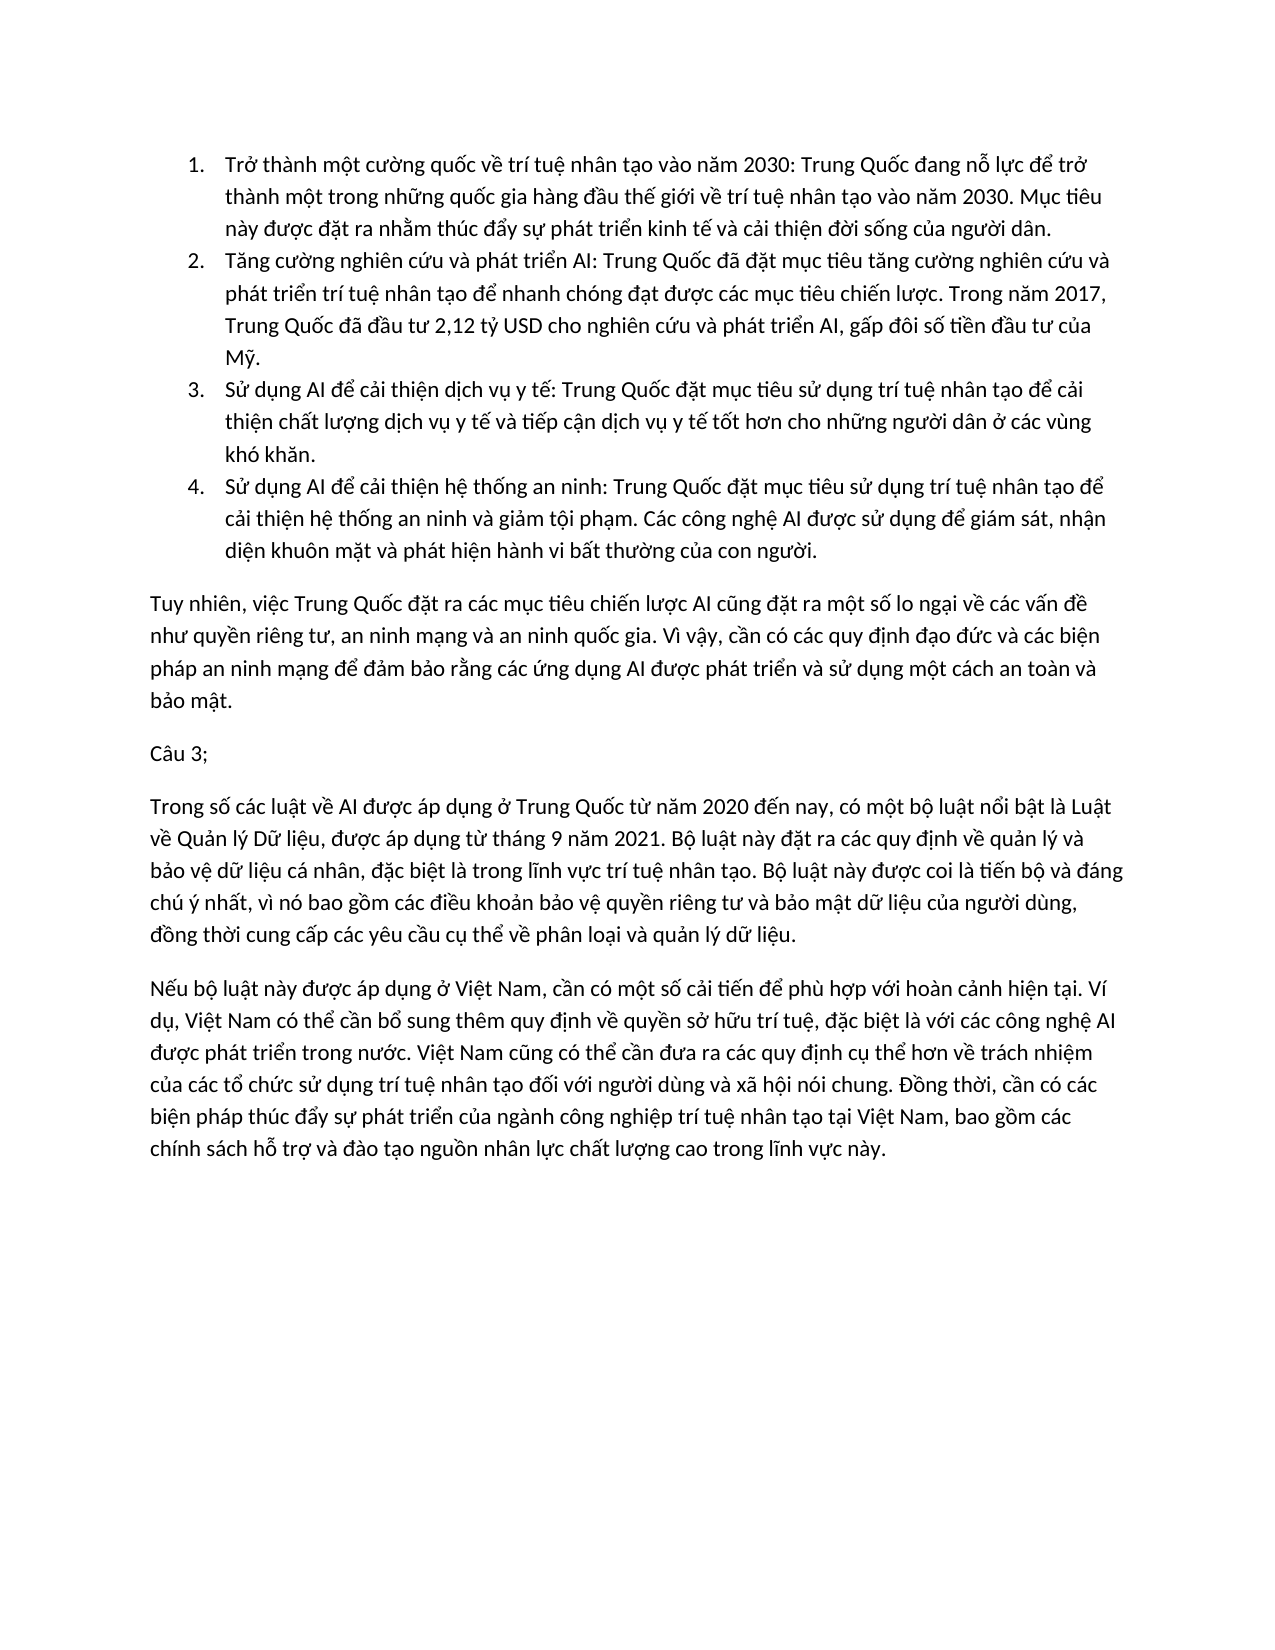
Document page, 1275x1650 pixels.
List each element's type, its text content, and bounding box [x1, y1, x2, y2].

text Nếu bộ luật này được áp dụng ở Việt Nam, cần có một số cải tiến để phù hợp với hoàn cảnh hiện tại. Ví dụ, Việt Nam có thể cần bổ sung thêm quy định về quyền sở hữu trí tuệ, đặc biệt là với các công nghệ AI được phát triển trong nước. Việt Nam cũng có thể cần đưa ra các quy định cụ thể hơn về trách nhiệm của các tổ chức sử dụng trí tuệ nhân tạo đối với người dùng và xã hội nói chung. Đồng thời, cần có các biện pháp thúc đẩy sự phát triển của ngành công nghiệp trí tuệ nhân tạo tại Việt Nam, bao gồm các chính sách hỗ trợ và đào tạo nguồn nhân lực chất lượng cao trong lĩnh vực này. [150, 974, 1125, 1163]
list Trở thành một cường quốc về trí tuệ nhân tạo vào năm 2030: Trung Quốc đang nỗ lực để trở thành một trong những quốc gia hàng đầu thế giới về trí tuệ nhân tạo vào năm 2030. Mục tiêu này được đặt ra nhằm thúc đẩy sự phát triển kinh tế và cải thiện đời sống của người dân. [187, 150, 1125, 242]
list Sử dụng AI để cải thiện dịch vụ y tế: Trung Quốc đặt mục tiêu sử dụng trí tuệ nhân tạo để cải thiện chất lượng dịch vụ y tế và tiếp cận dịch vụ y tế tốt hơn cho những người dân ở các vùng khó khăn. [187, 375, 1125, 468]
list Tăng cường nghiên cứu và phát triển AI: Trung Quốc đã đặt mục tiêu tăng cường nghiên cứu và phát triển trí tuệ nhân tạo để nhanh chóng đạt được các mục tiêu chiến lược. Trong năm 2017, Trung Quốc đã đầu tư 2,12 tỷ USD cho nghiên cứu và phát triển AI, gấp đôi số tiền đầu tư của Mỹ. [187, 247, 1125, 371]
text Câu 3; [150, 739, 1125, 767]
text Trong số các luật về AI được áp dụng ở Trung Quốc từ năm 2020 đến nay, có một bộ luật nổi bật là Luật về Quản lý Dữ liệu, được áp dụng từ tháng 9 năm 2021. Bộ luật này đặt ra các quy định về quản lý và bảo vệ dữ liệu cá nhân, đặc biệt là trong lĩnh vực trí tuệ nhân tạo. Bộ luật này được coi là tiến bộ và đáng chú ý nhất, vì nó bao gồm các điều khoản bảo vệ quyền riêng tư và bảo mật dữ liệu của người dùng, đồng thời cung cấp các yêu cầu cụ thể về phân loại và quản lý dữ liệu. [150, 792, 1125, 949]
list Sử dụng AI để cải thiện hệ thống an ninh: Trung Quốc đặt mục tiêu sử dụng trí tuệ nhân tạo để cải thiện hệ thống an ninh và giảm tội phạm. Các công nghệ AI được sử dụng để giám sát, nhận diện khuôn mặt và phát hiện hành vi bất thường của con người. [187, 472, 1125, 564]
text Tuy nhiên, việc Trung Quốc đặt ra các mục tiêu chiến lược AI cũng đặt ra một số lo ngại về các vấn đề như quyền riêng tư, an ninh mạng và an ninh quốc gia. Vì vậy, cần có các quy định đạo đức và các biện pháp an ninh mạng để đảm bảo rằng các ứng dụng AI được phát triển và sử dụng một cách an toàn và bảo mật. [150, 589, 1125, 714]
